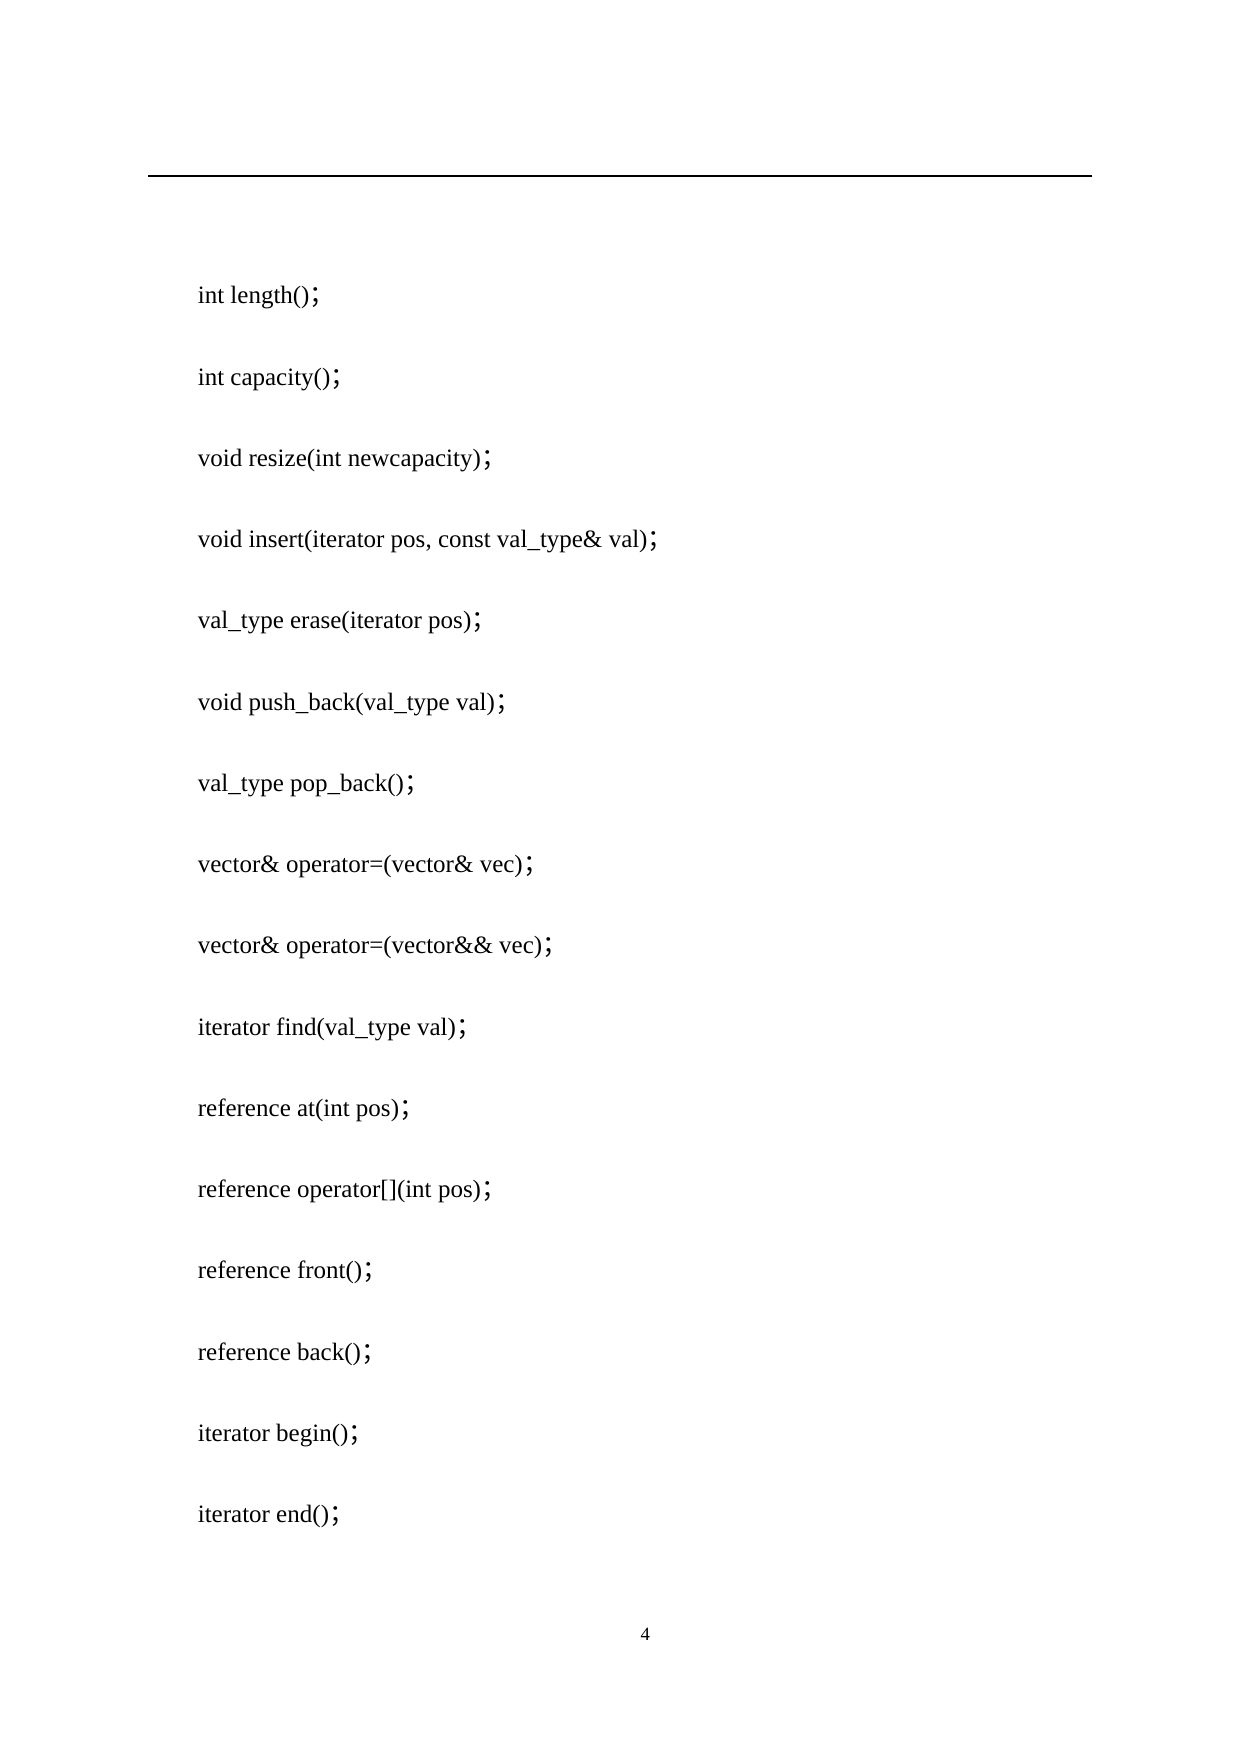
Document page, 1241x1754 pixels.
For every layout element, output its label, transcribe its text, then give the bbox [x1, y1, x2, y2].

text vector& operator=(vector& vec)； [148, 844, 1092, 880]
text iterator begin()； [148, 1412, 1092, 1449]
text vector& operator=(vector&& vec)； [148, 925, 1092, 961]
text int length()； [148, 275, 1092, 311]
text void push_back(val_type val)； [148, 681, 1092, 717]
text reference at(int pos)； [148, 1087, 1092, 1124]
text val_type pop_back()； [148, 762, 1092, 799]
text iterator end()； [148, 1494, 1092, 1530]
text reference operator[](int pos)； [148, 1169, 1092, 1205]
text void insert(iterator pos, const val_type& val)； [148, 519, 1092, 555]
text iterator find(val_type val)； [148, 1006, 1092, 1042]
text int capacity()； [148, 356, 1092, 392]
text val_type erase(iterator pos)； [148, 600, 1092, 636]
text reference back()； [148, 1331, 1092, 1367]
text void resize(int newcapacity)； [148, 437, 1092, 474]
text reference front()； [148, 1250, 1092, 1286]
